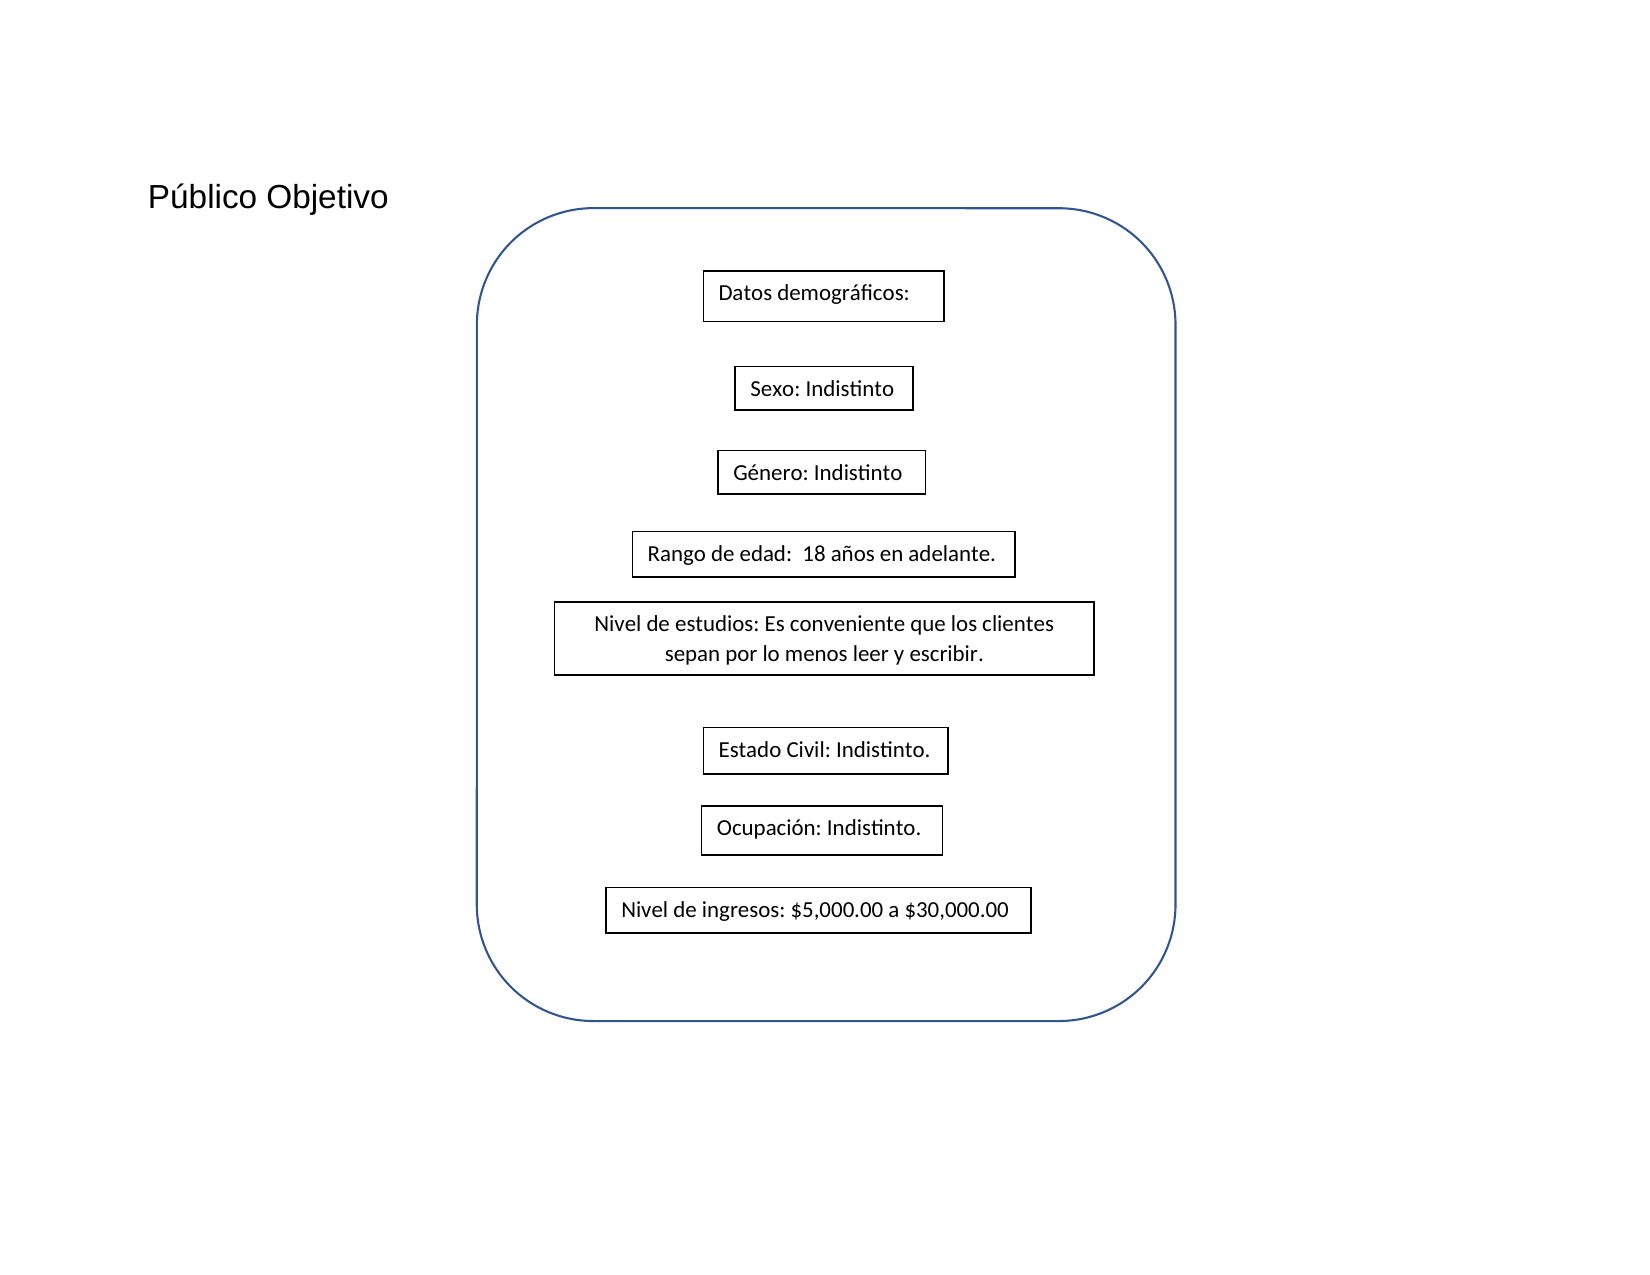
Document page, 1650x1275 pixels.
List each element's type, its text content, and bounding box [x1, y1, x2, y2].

text Público Objetivo [148, 177, 1502, 216]
